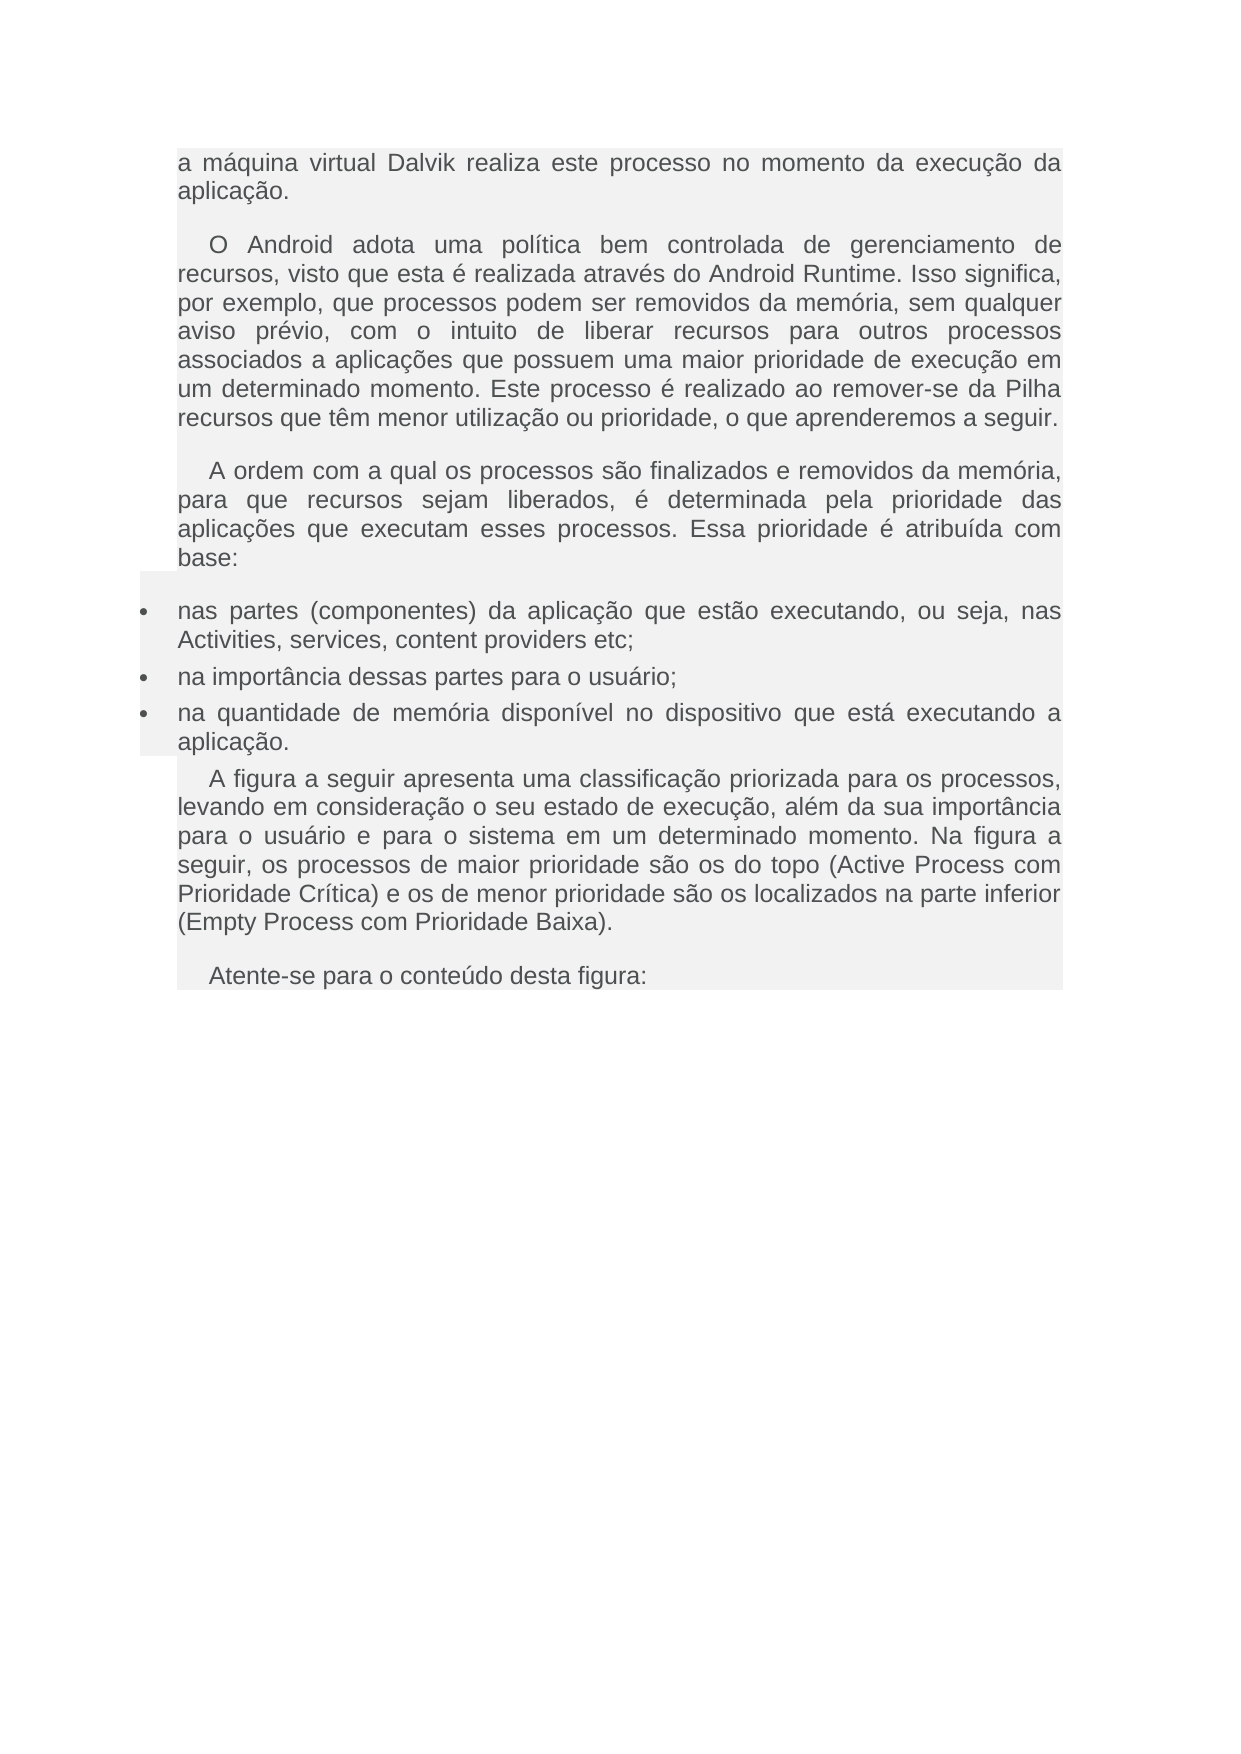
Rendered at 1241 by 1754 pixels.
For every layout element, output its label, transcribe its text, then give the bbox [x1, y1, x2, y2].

list nas partes (componentes) da aplicação que estão executando, ou seja, nas Activities, services, content providers etc; [140, 596, 1063, 654]
text Atente-se para o conteúdo desta figura: [177, 961, 1063, 990]
list na importância dessas partes para o usuário; [140, 662, 1063, 690]
text A ordem com a qual os processos são finalizados e removidos da memória, para que recursos sejam liberados, é determinada pela prioridade das aplicações que executam esses processos. Essa prioridade é atribuída com base: [177, 456, 1063, 571]
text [177, 148, 1063, 205]
list na quantidade de memória disponível no dispositivo que está executando a aplicação. [140, 698, 1063, 756]
text A figura a seguir apresenta uma classificação priorizada para os processos, levando em consideração o seu estado de execução, além da sua importância para o usuário e para o sistema em um determinado momento. Na figura a seguir, os processos de maior prioridade são os do topo (Active Process com Prioridade Crítica) e os de menor prioridade são os localizados na parte inferior (Empty Process com Prioridade Baixa). [177, 763, 1063, 936]
text O Android adota uma política bem controlada de gerenciamento de recursos, visto que esta é realizada através do Android Runtime. Isso significa, por exemplo, que processos podem ser removidos da memória, sem qualquer aviso prévio, com o intuito de liberar recursos para outros processos associados a aplicações que possuem uma maior prioridade de execução em um determinado momento. Este processo é realizado ao remover-se da Pilha recursos que têm menor utilização ou prioridade, o que aprenderemos a seguir. [177, 230, 1063, 431]
